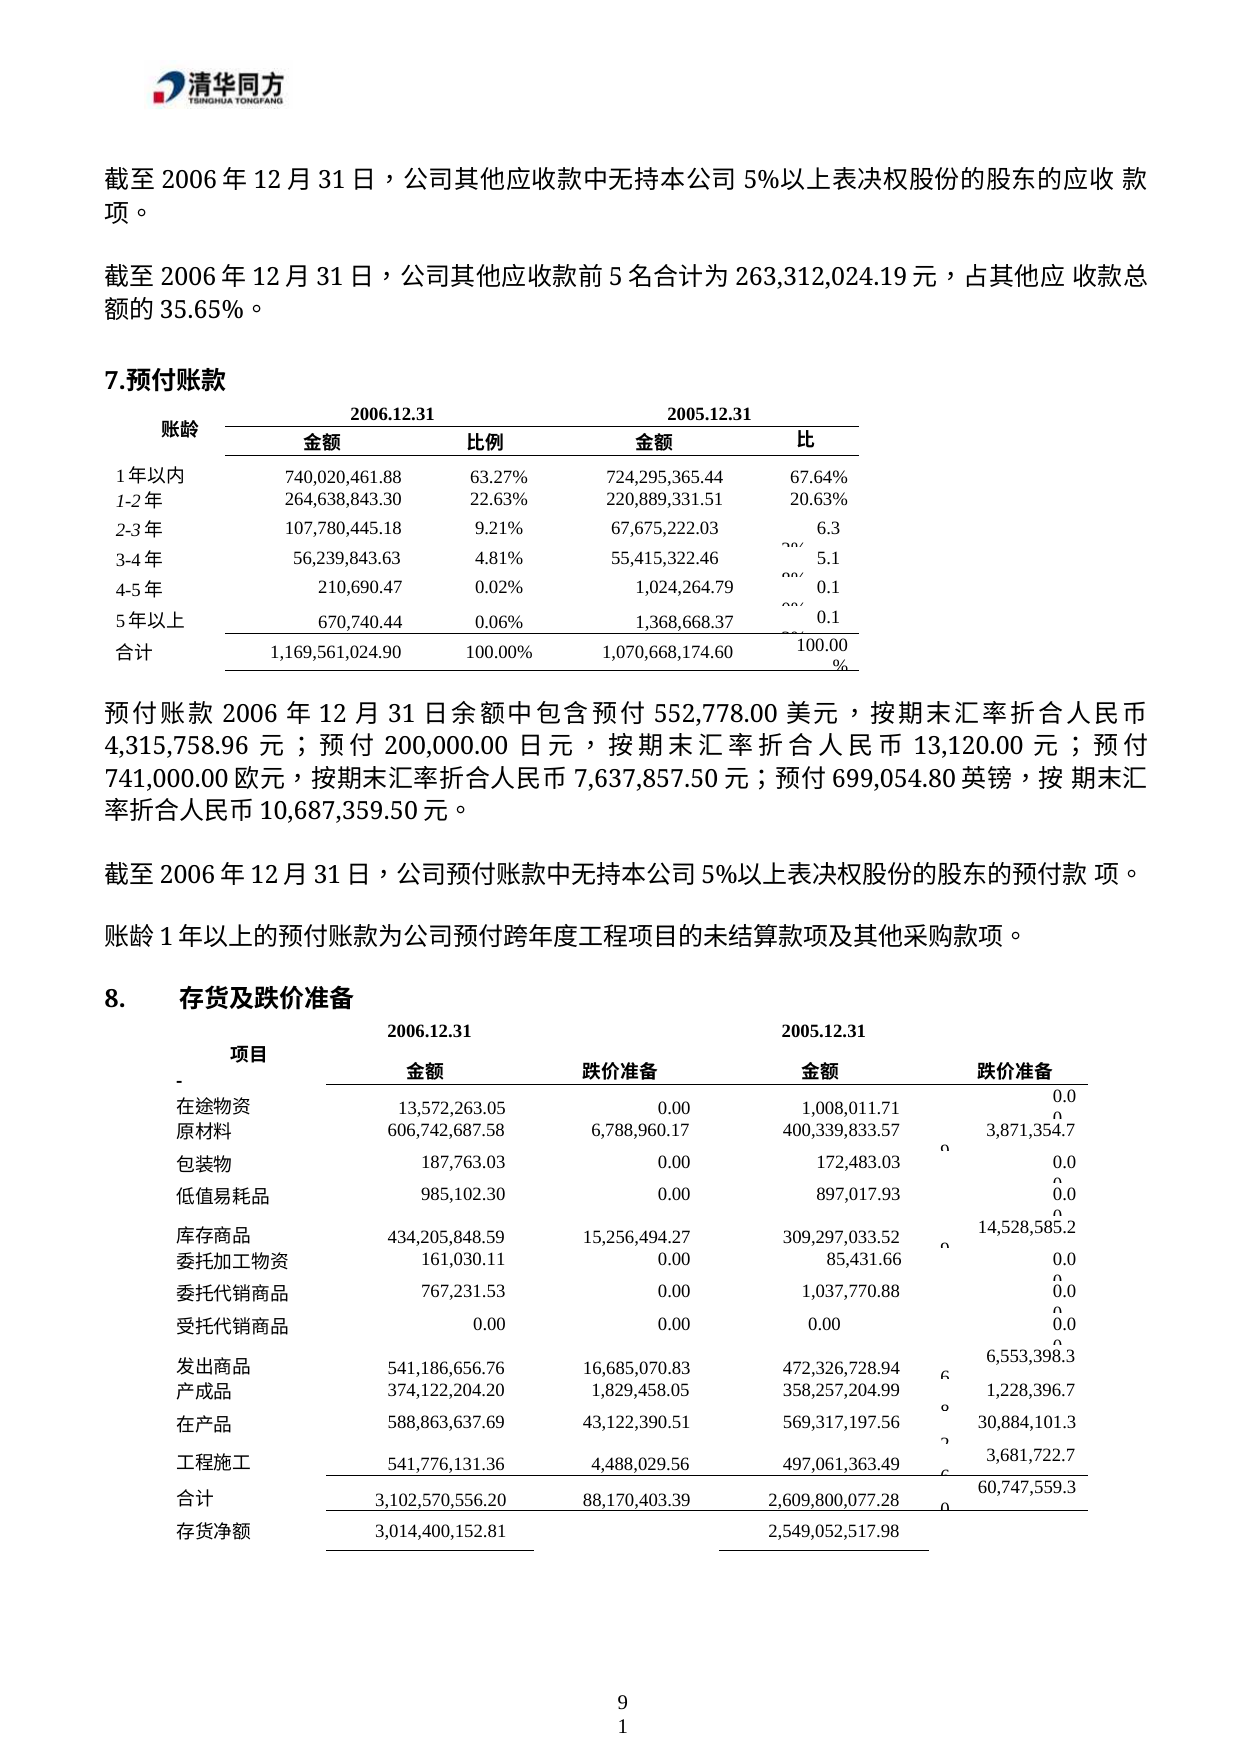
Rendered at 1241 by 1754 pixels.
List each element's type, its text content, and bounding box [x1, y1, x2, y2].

text 2006.12.31 2005.12.31 [104, 1020, 1148, 1041]
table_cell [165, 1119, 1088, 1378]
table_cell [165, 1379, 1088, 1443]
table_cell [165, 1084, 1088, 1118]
text 7.预付账款 [104, 362, 1148, 396]
text 预付账款2006年12月31日余额中包含预付552,778.00美元，按期末汇率折合人民币 4,315,758.96元；预付200,000.00日元，按期末汇率折合人民币13,120.00元；预付 741,000.00欧元，按期末汇率折合人民币7,637,857.50元；预付699,054.80英镑，按 期末汇率折合人民币10,687,359.50元。 [104, 696, 1148, 826]
text 截至2006年12月31日，公司预付账款中无持本公司5%以上表决权股份的股东的预付款 项。 [104, 855, 1148, 890]
text 截至2006年12月31日，公司其他应收款前5名合计为263,312,024.19元，占其他应 收款总额的35.65%。 [104, 259, 1148, 325]
picture [144, 60, 293, 111]
list 存货及跌价准备 [104, 981, 1148, 1014]
text 账龄1年以上的预付账款为公司预付跨年度工程项目的未结算款项及其他采购款项。 [104, 919, 1148, 952]
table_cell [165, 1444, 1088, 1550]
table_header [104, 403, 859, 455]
text 截至2006年12月31日，公司其他应收款中无持本公司5%以上表决权股份的股东的应收 款项。 [104, 161, 1148, 230]
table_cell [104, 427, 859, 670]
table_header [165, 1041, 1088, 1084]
